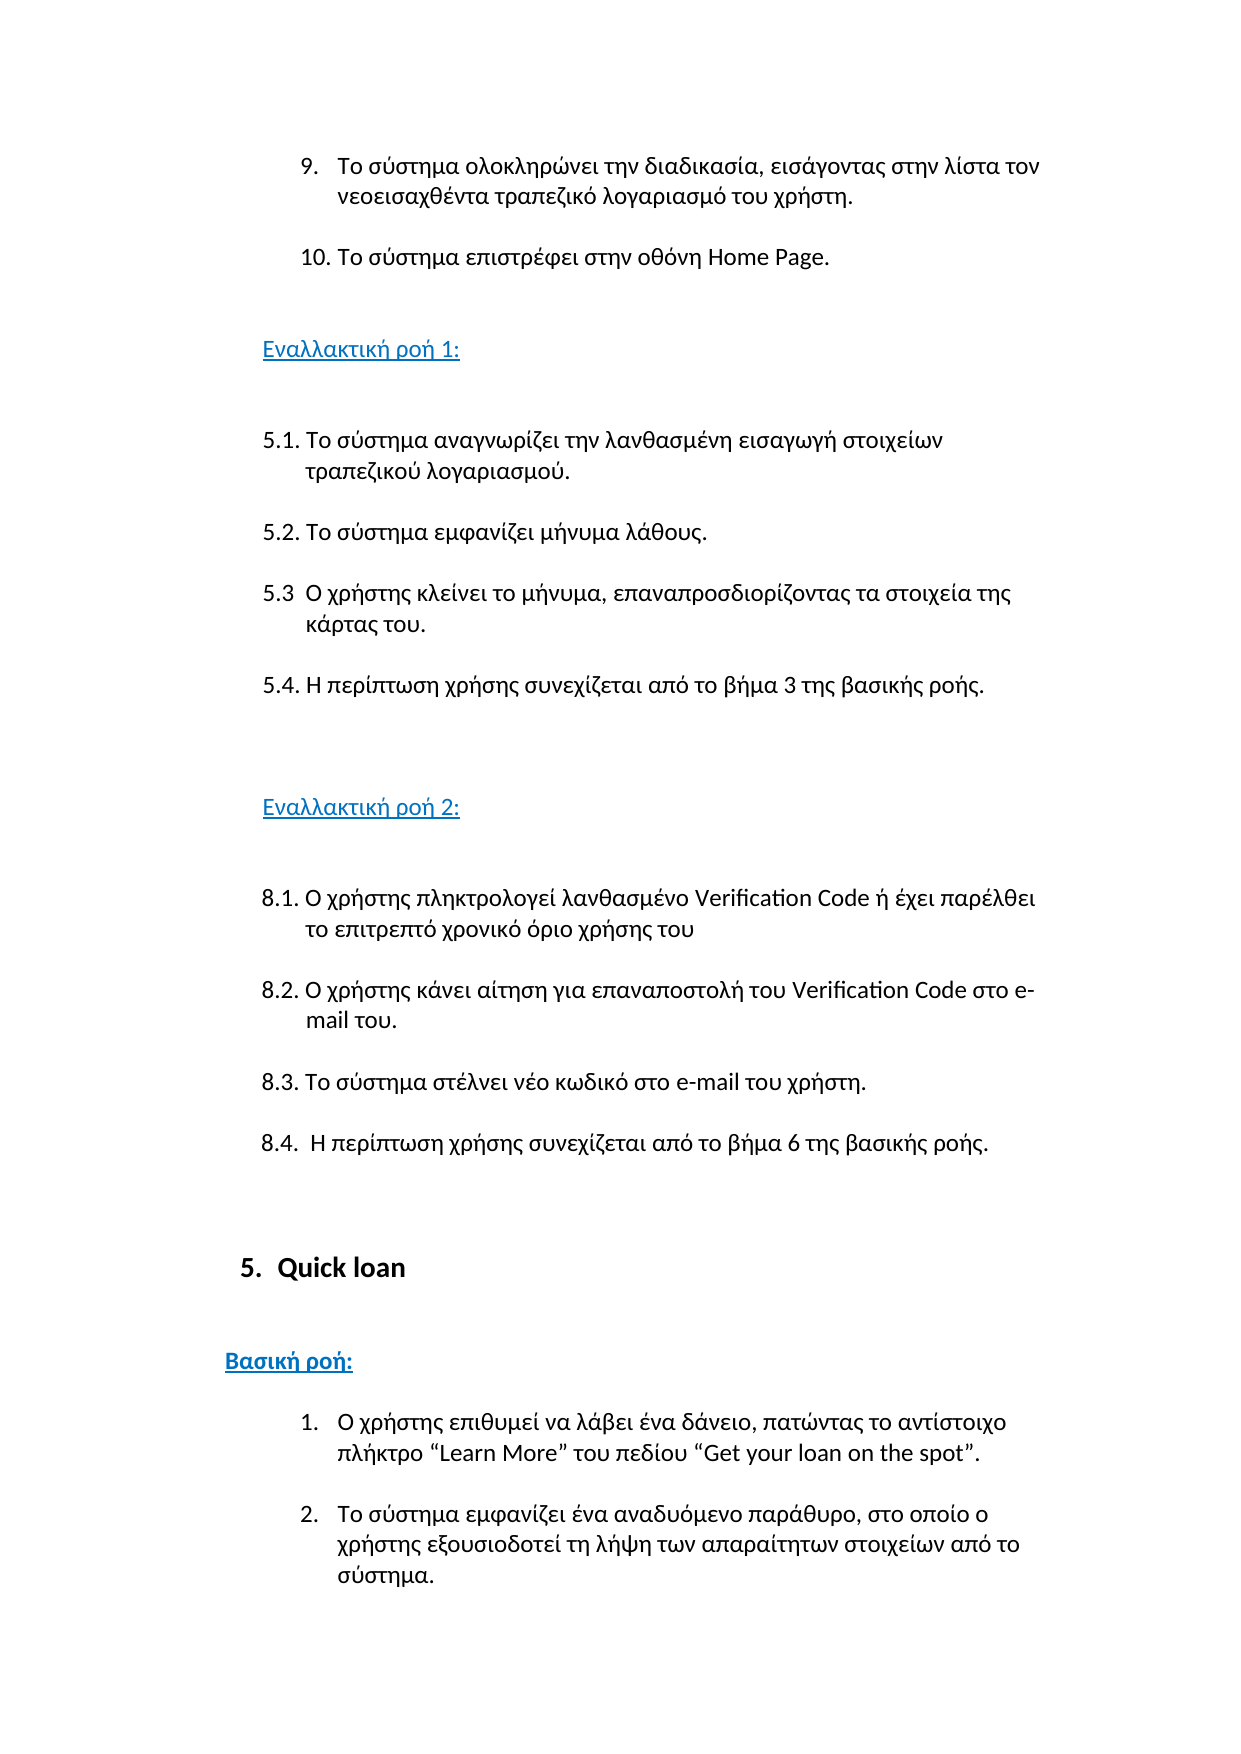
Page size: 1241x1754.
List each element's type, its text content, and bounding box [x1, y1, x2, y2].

list Εναλλακτική ροή 2: [262, 791, 1053, 821]
list Ο χρήστης επιθυμεί να λάβει ένα δάνειο, πατώντας το αντίστοιχο πλήκτρο “Learn More” του πεδίου “Get your loan on the spot”. [300, 1406, 1053, 1467]
list Το σύστημα εμφανίζει ένα αναδυόμενο παράθυρο, στο οποίο ο χρήστης εξουσιοδοτεί τη λήψη των απαραίτητων στοιχείων από το σύστημα. [300, 1498, 1053, 1589]
list Εναλλακτική ροή 1: [262, 333, 1053, 364]
text 5.4. Η περίπτωση χρήσης συνεχίζεται από το βήμα 3 της βασικής ροής. [262, 669, 1053, 699]
list Το σύστημα ολοκληρώνει την διαδικασία, εισάγοντας στην λίστα τον νεοεισαχθέντα τραπεζικό λογαριασμό του χρήστη. [300, 150, 1053, 211]
text 5.2. Το σύστημα εμφανίζει μήνυμα λάθους. [262, 516, 1053, 547]
text 8.2. Ο χρήστης κάνει αίτηση για επαναποστολή του Verification Code στο e-mail του. [261, 974, 1053, 1035]
text 8.1. Ο χρήστης πληκτρολογεί λανθασμένο Verification Code ή έχει παρέλθει το επιτρεπτό χρονικό όριο χρήσης του [261, 882, 1053, 943]
text 5.3 Ο χρήστης κλείνει το μήνυμα, επαναπροσδιορίζοντας τα στοιχεία της κάρτας του. [262, 577, 1053, 638]
list 8.4. Η περίπτωση χρήσης συνεχίζεται από το βήμα 6 της βασικής ροής. [187, 1127, 1053, 1157]
list Το σύστημα επιστρέφει στην οθόνη Home Page. [300, 242, 1053, 272]
text Βασική ροή: [187, 1345, 1053, 1376]
text 5.1. Το σύστημα αναγνωρίζει την λανθασμένη εισαγωγή στοιχείων τραπεζικού λογαριασμού. [262, 425, 1053, 486]
text 8.3. Το σύστημα στέλνει νέο κωδικό στο e-mail του χρήστη. [261, 1066, 1053, 1096]
list Quick loan [240, 1249, 1053, 1284]
